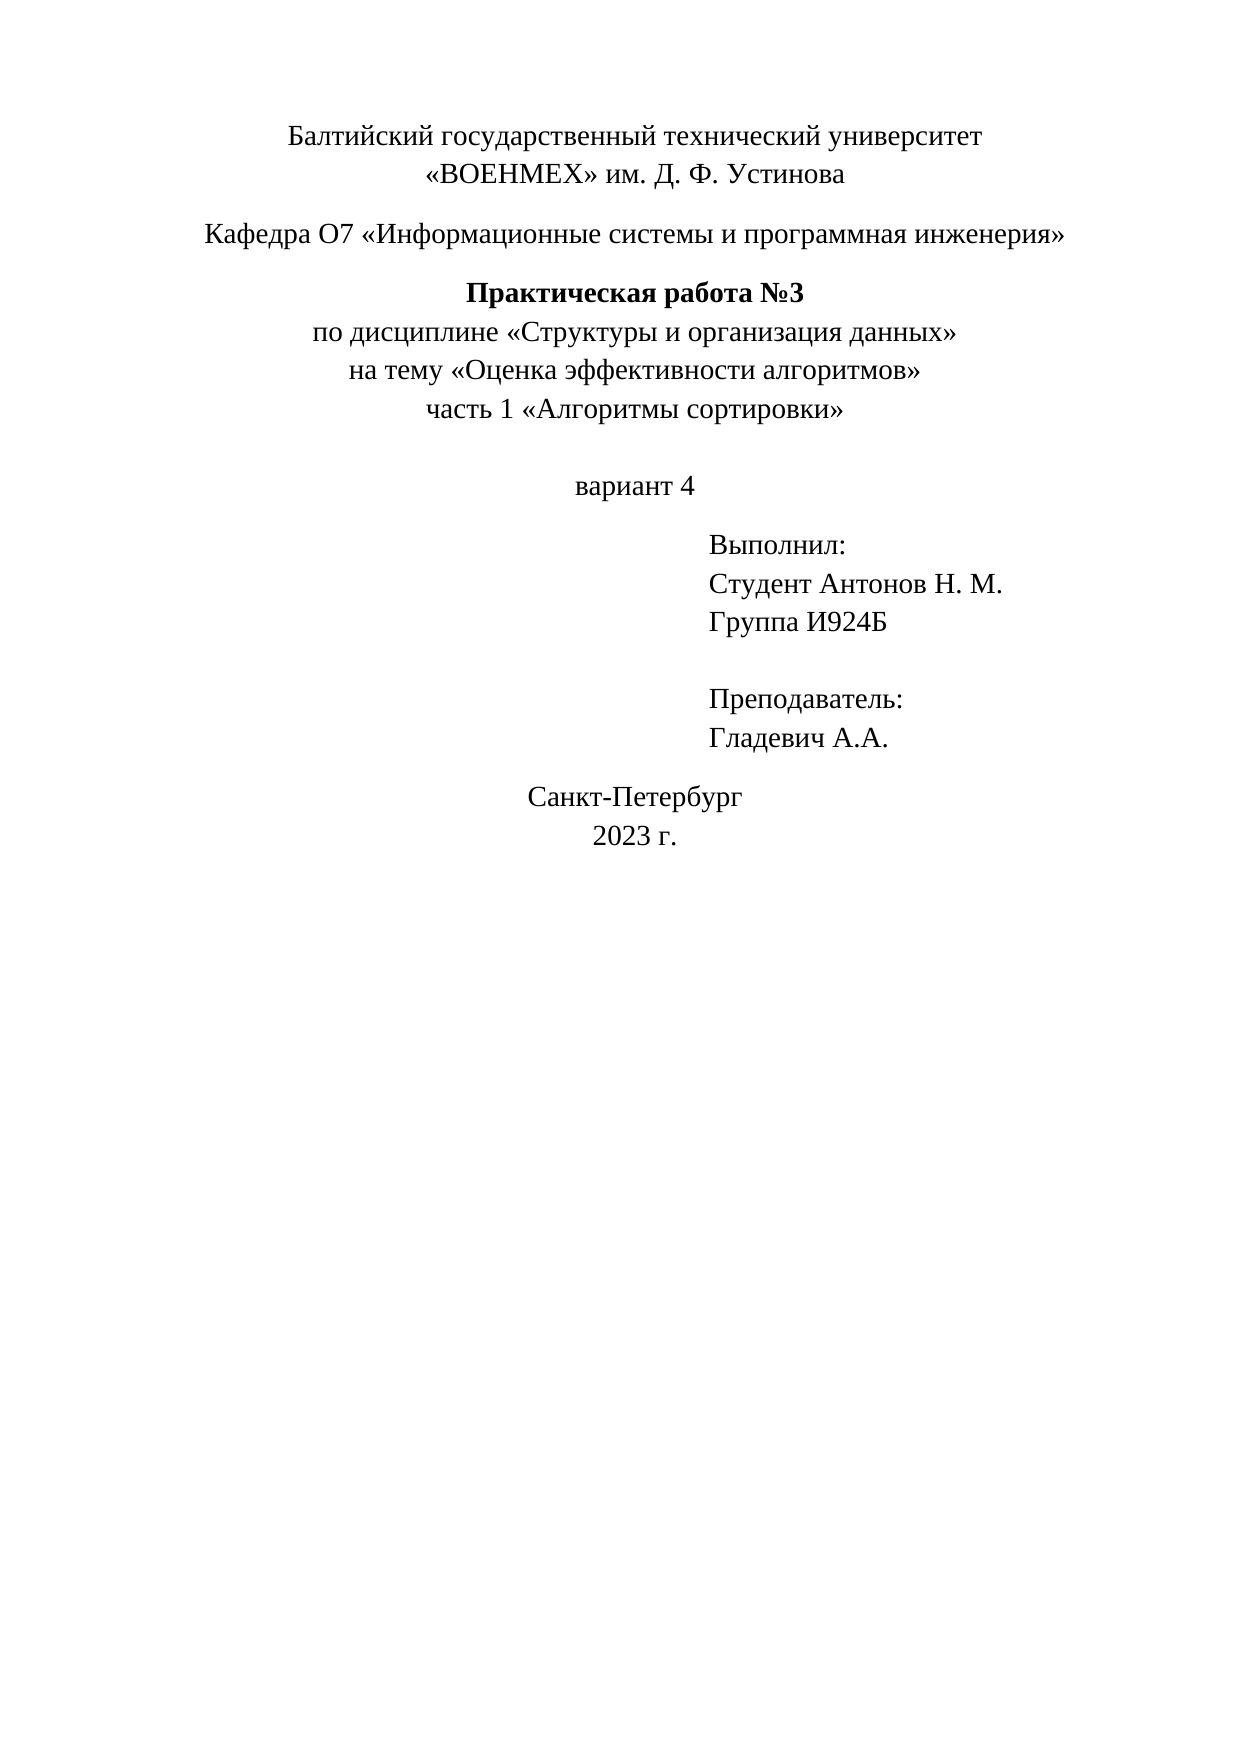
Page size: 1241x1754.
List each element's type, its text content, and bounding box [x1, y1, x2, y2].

text Санкт-Петербург 2023 г. [118, 779, 1152, 852]
text Выполнил: Студент Антонов Н. М. Группа И924Б Преподаватель: Гладевич А.А. [709, 527, 1152, 754]
text Кафедра О7 «Информационные системы и программная инженерия» [118, 216, 1152, 249]
text Балтийский государственный технический университет «ВОЕНМЕХ» им. Д. Ф. Устинова [118, 118, 1152, 190]
text Практическая работа №3 по дисциплине «Структуры и организация данных» на тему «Оценка эффективности алгоритмов» часть 1 «Алгоритмы сортировки» вариант 4 [118, 275, 1152, 502]
